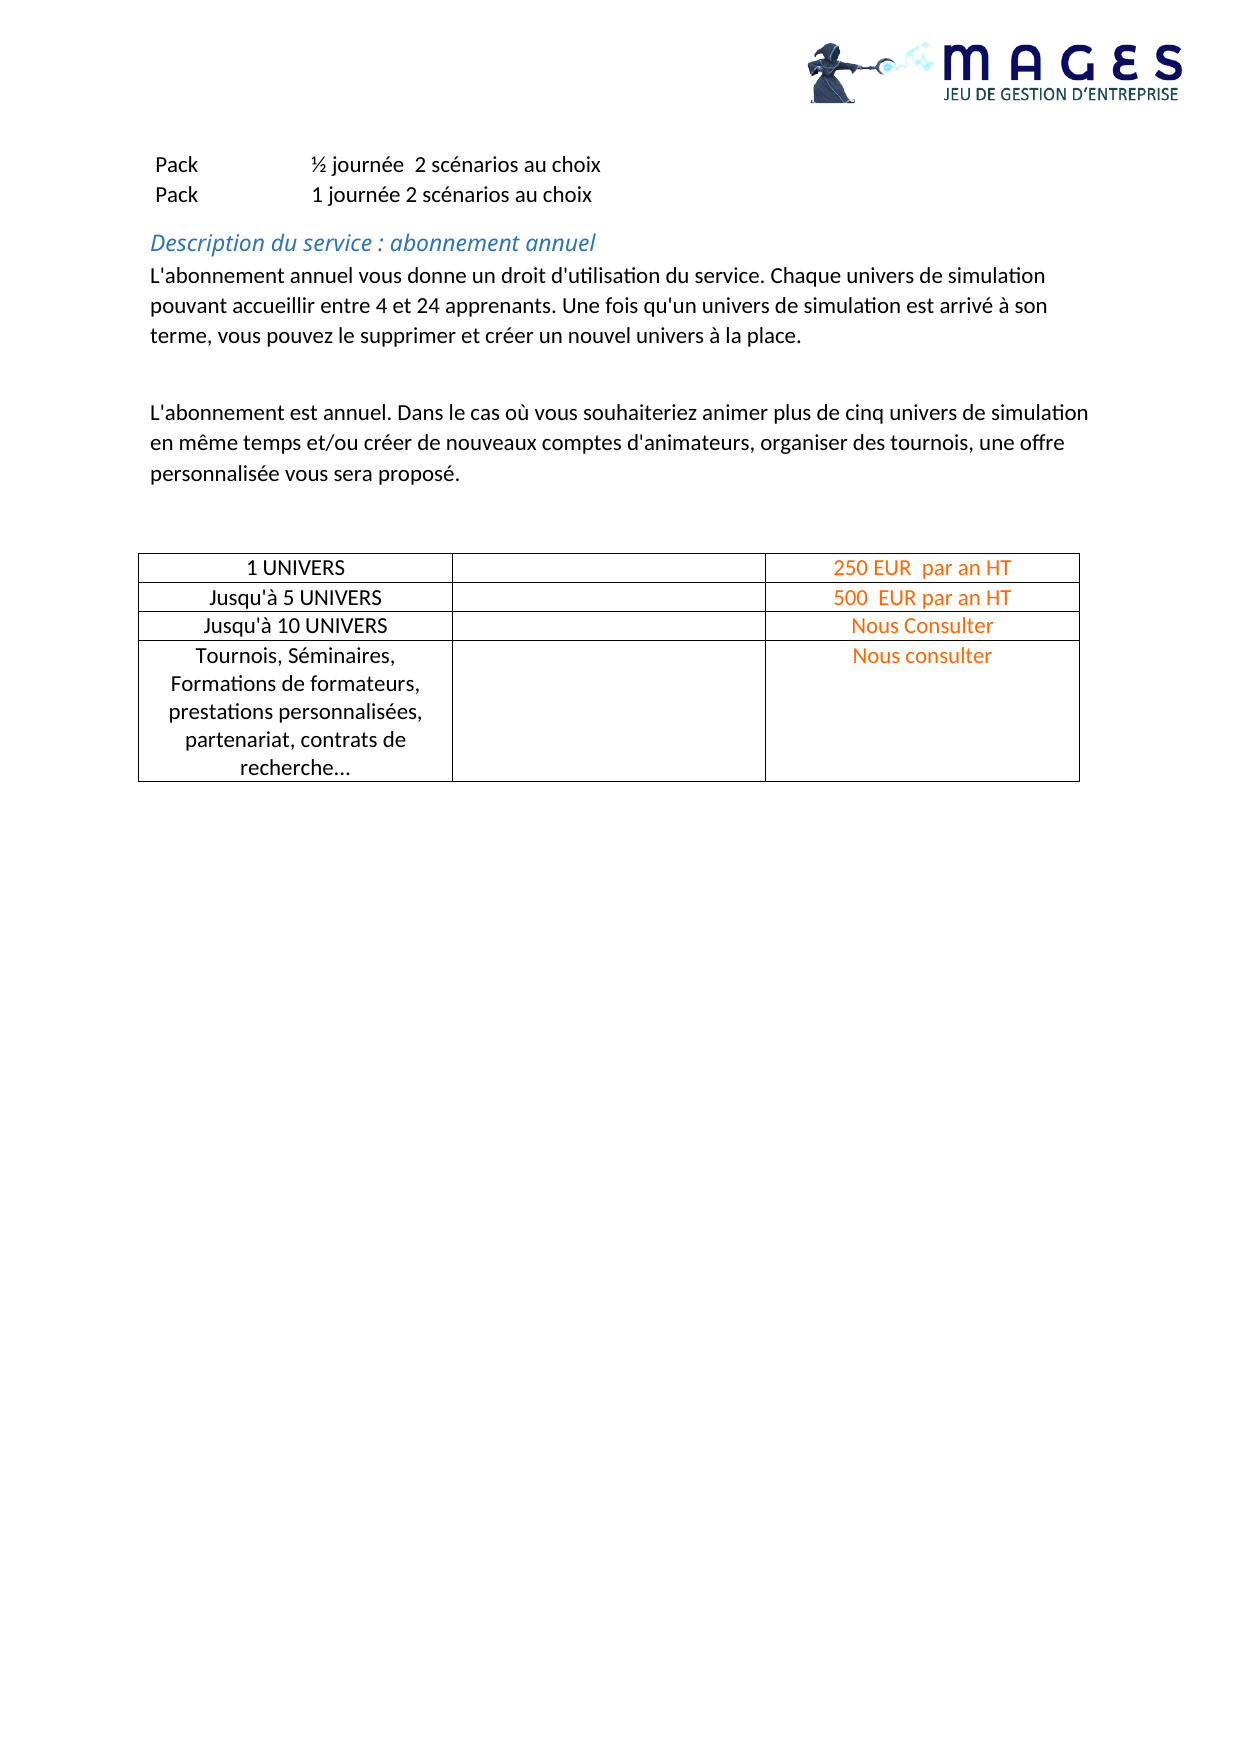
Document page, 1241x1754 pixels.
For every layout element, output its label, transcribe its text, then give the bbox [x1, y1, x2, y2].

text L'abonnement est annuel. Dans le cas où vous souhaiteriez animer plus de cinq univers de simulation en même temps et/ou créer de nouveaux comptes d'animateurs, organiser des tournois, une offre personnalisée vous sera proposé. [150, 368, 1090, 487]
table_cell Jusqu'à 10 UNIVERS [139, 612, 452, 640]
table_header 250 EUR par an HT [766, 554, 1079, 582]
table_cell 500 EUR par an HT [766, 583, 1079, 611]
table_cell [453, 641, 765, 781]
table_cell Jusqu'à 5 UNIVERS [139, 583, 452, 611]
table_cell [453, 583, 765, 611]
table_header [453, 554, 765, 582]
subtitle Description du service : abonnement annuel [150, 227, 1090, 258]
table_cell Nous consulter [766, 641, 1079, 781]
picture [805, 40, 1193, 104]
table_header 1 UNIVERS [139, 554, 452, 582]
table_cell Tournois, Séminaires, Formations de formateurs, prestations personnalisées, partenariat, contrats de recherche... [139, 641, 452, 781]
text L'abonnement annuel vous donne un droit d'utilisation du service. Chaque univers de simulation pouvant accueillir entre 4 et 24 apprenants. Une fois qu'un univers de simulation est arrivé à son terme, vous pouvez le supprimer et créer un nouvel univers à la place. [150, 261, 1090, 349]
table_cell [453, 612, 765, 640]
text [150, 150, 1090, 208]
table_cell Nous Consulter [766, 612, 1079, 640]
